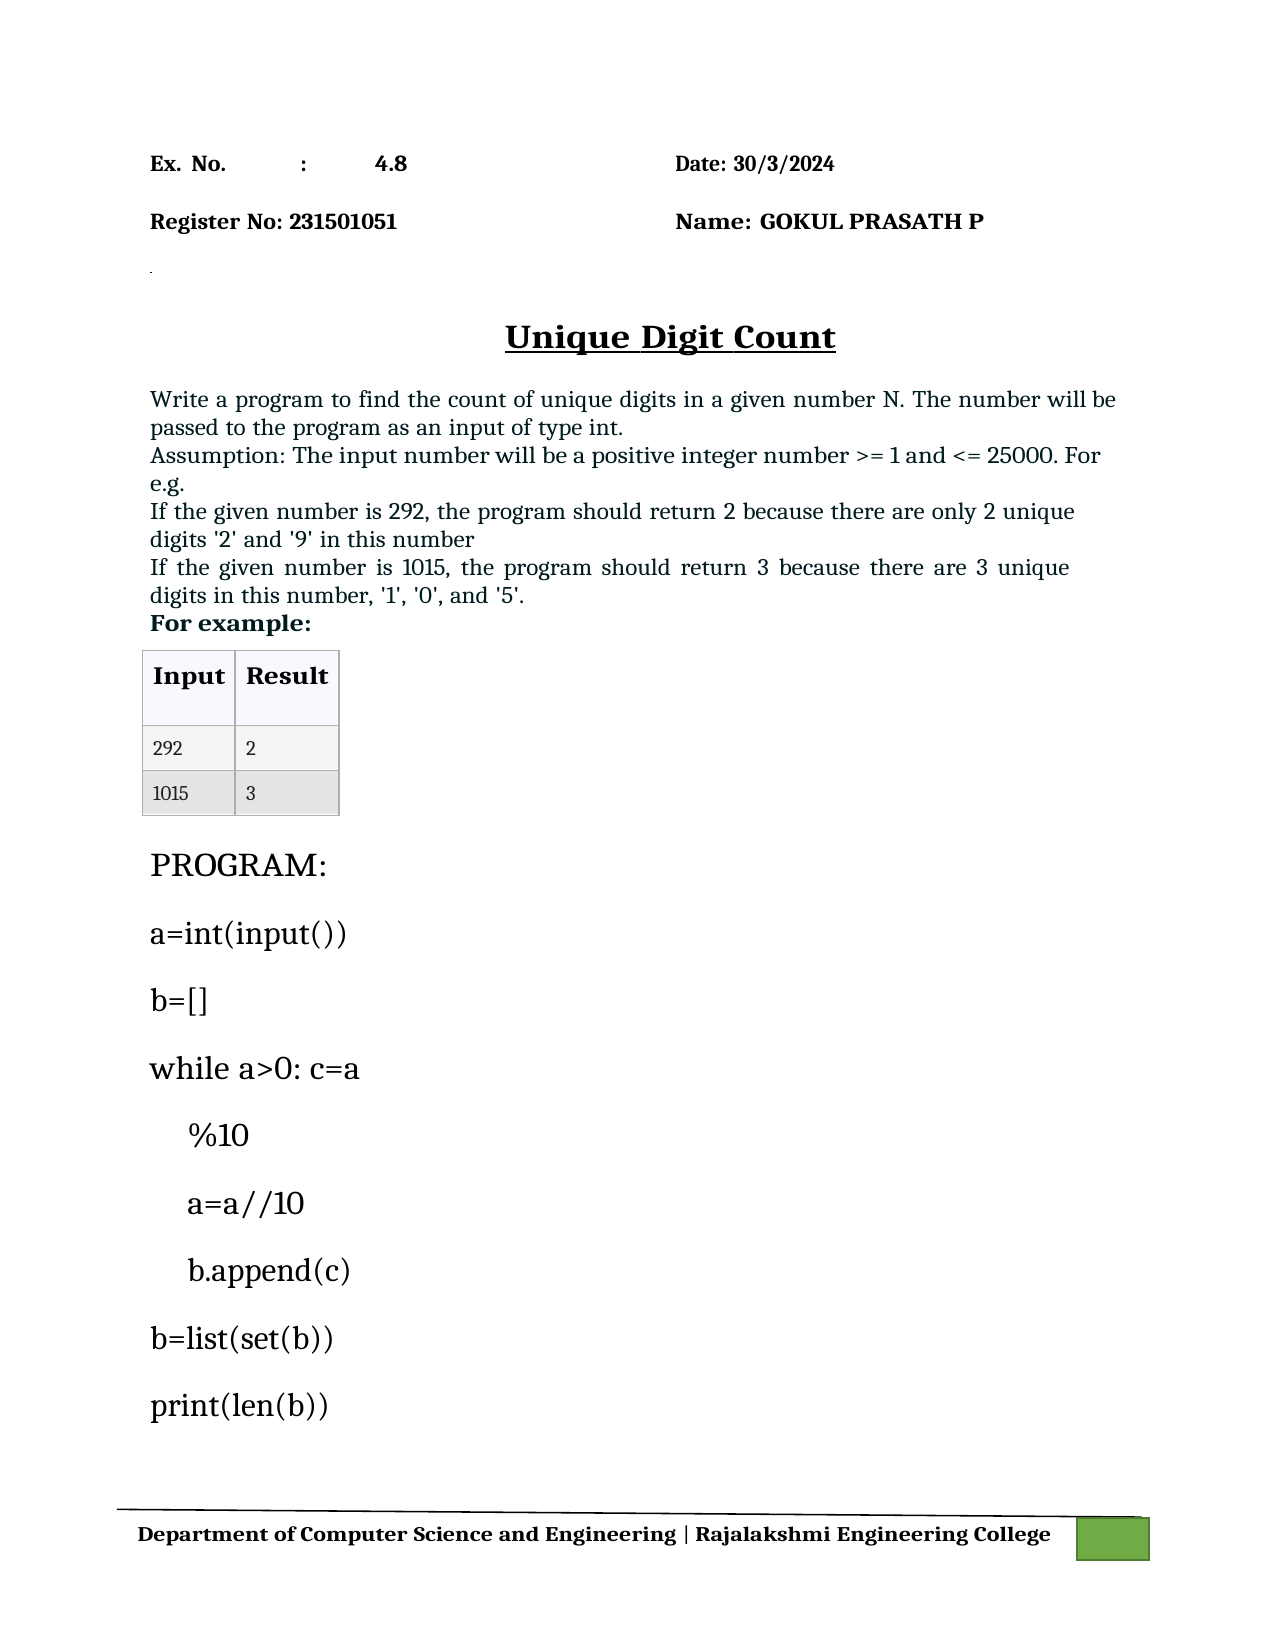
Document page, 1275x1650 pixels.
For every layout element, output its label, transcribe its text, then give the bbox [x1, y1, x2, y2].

text Ex. No. : 4.8 Date: 30/3/2024 [150, 151, 1202, 177]
text For example: [150, 610, 1202, 637]
text a=int(input()) b=[] [150, 914, 369, 1020]
table_cell 292 [143, 726, 234, 769]
table_header Result [236, 651, 338, 724]
text PROGRAM: [150, 846, 1202, 884]
table_cell 1015 [143, 771, 234, 814]
text If the given number is 292, the program should return 2 because there are only 2 unique digits '2' and '9' in this number [150, 498, 1129, 553]
text b=list(set(b)) print(len(b)) [150, 1319, 369, 1425]
text while a>0: c=a%10 a=a//10 b.append(c) [150, 1049, 369, 1290]
subtitle Unique Digit Count [175, 318, 1165, 357]
table_header Input [143, 651, 234, 724]
table_cell 2 [236, 726, 338, 769]
text Register No: 231501051 Name: GOKUL PRASATH P [150, 209, 1202, 235]
text Write a program to find the count of unique digits in a given number N. The number will be passed to the program as an input of type int. [150, 386, 1129, 441]
text If the given number is 1015, the program should return 3 because there are 3 unique digits in this number, '1', '0', and '5'. [150, 554, 1129, 609]
text Assumption: The input number will be a positive integer number >= 1 and <= 25000. For e.g. [150, 442, 1124, 497]
table_cell 3 [236, 771, 338, 814]
